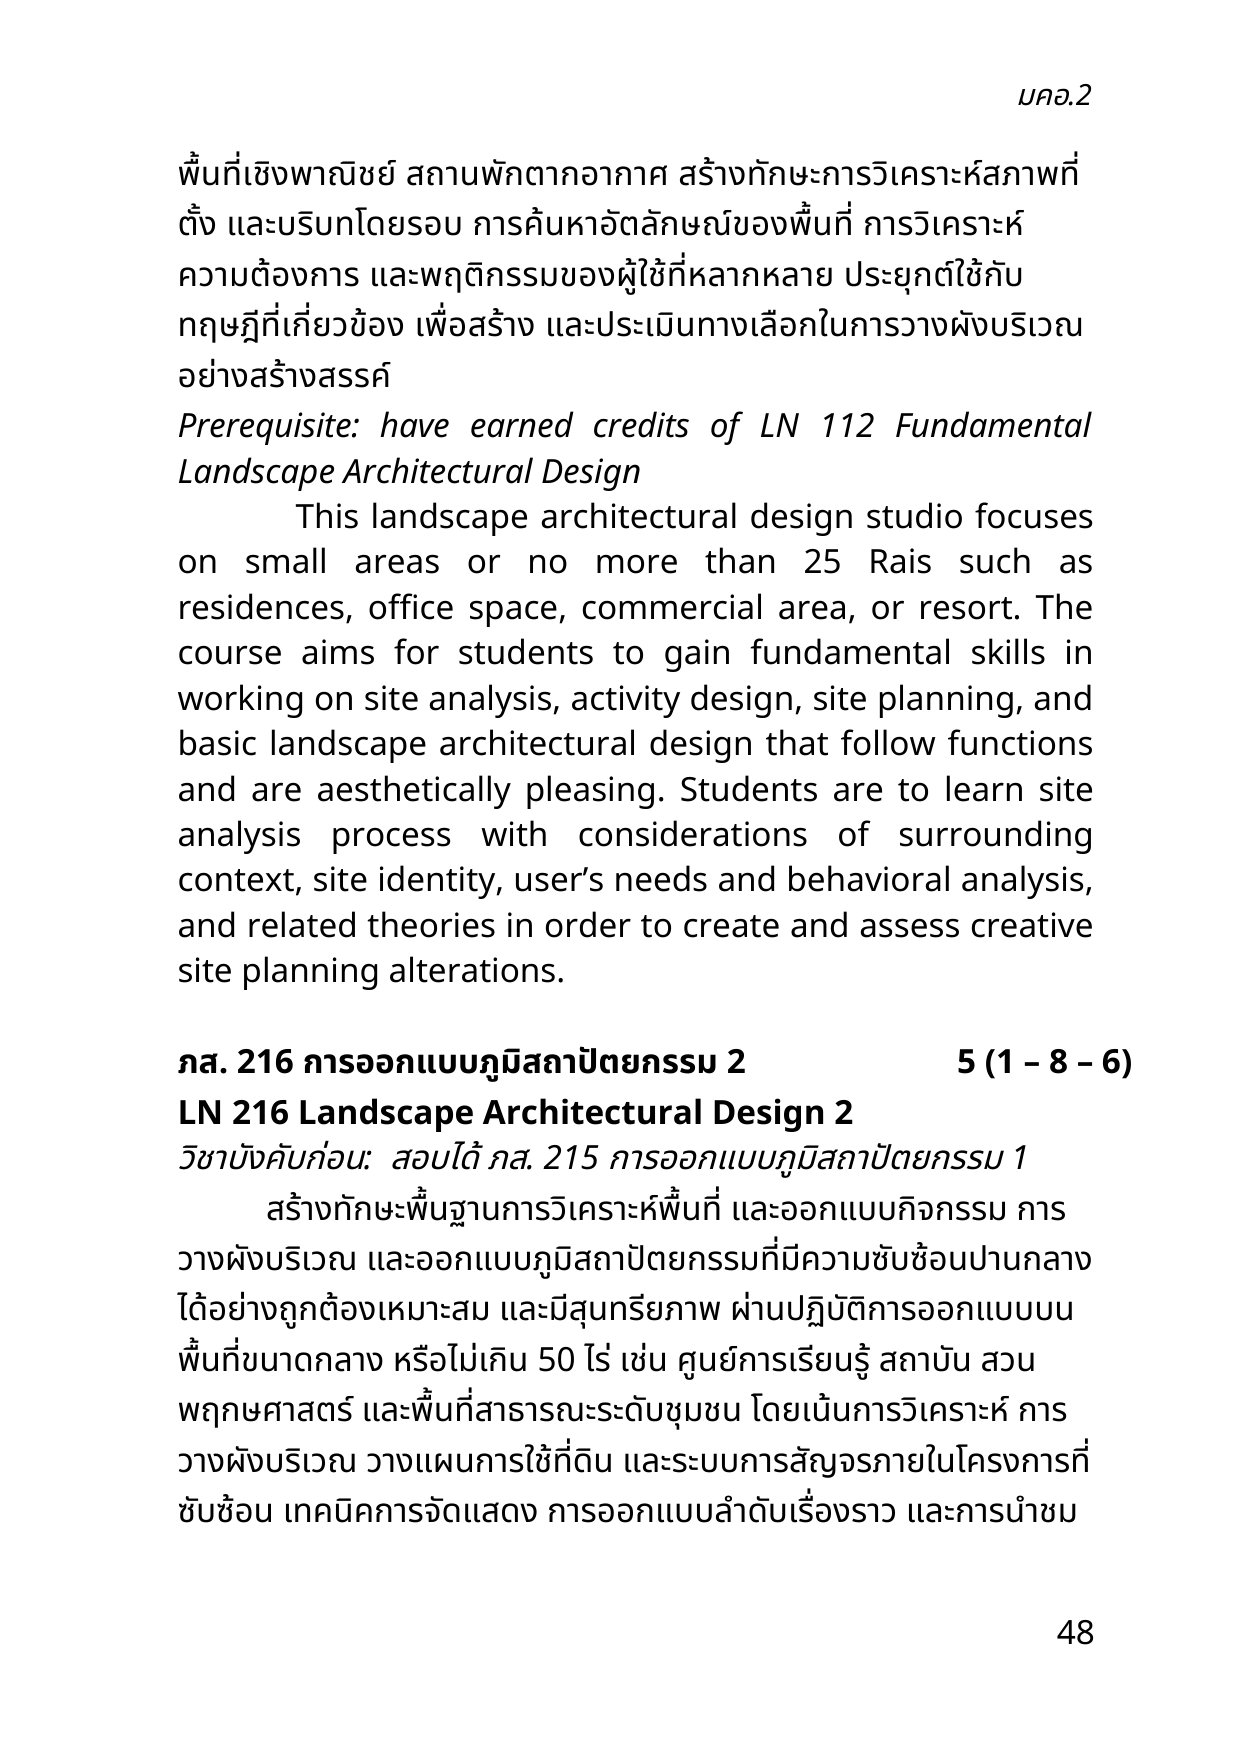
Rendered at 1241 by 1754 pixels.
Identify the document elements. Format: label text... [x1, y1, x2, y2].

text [177, 1184, 1095, 1538]
text วิชาบังคับก่อน: สอบได้ ภส. 215 การออกแบบภูมิสถาปัตยกรรม 1 [177, 1134, 1095, 1184]
text Prerequisite: have earned credits of LN 112 Fundamental Landscape Architectural Design [177, 402, 1095, 493]
text ภส. 216 การออกแบบภูมิสถาปัตยกรรม 2 5 (1 – 8 – 6) [177, 1038, 1058, 1088]
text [177, 150, 1095, 402]
text This landscape architectural design studio focuses on small areas or no more than 25 Rais such as residences, office space, commercial area, or resort. The course aims for students to gain fundamental skills in working on site analysis, activity design, site planning, and basic landscape architectural design that follow functions and are aesthetically pleasing. Students are to learn site analysis process with considerations of surrounding context, site identity, user’s needs and behavioral analysis, and related theories in order to create and assess creative site planning alterations. [177, 493, 1095, 992]
text LN 216 Landscape Architectural Design 2 [177, 1088, 1095, 1134]
